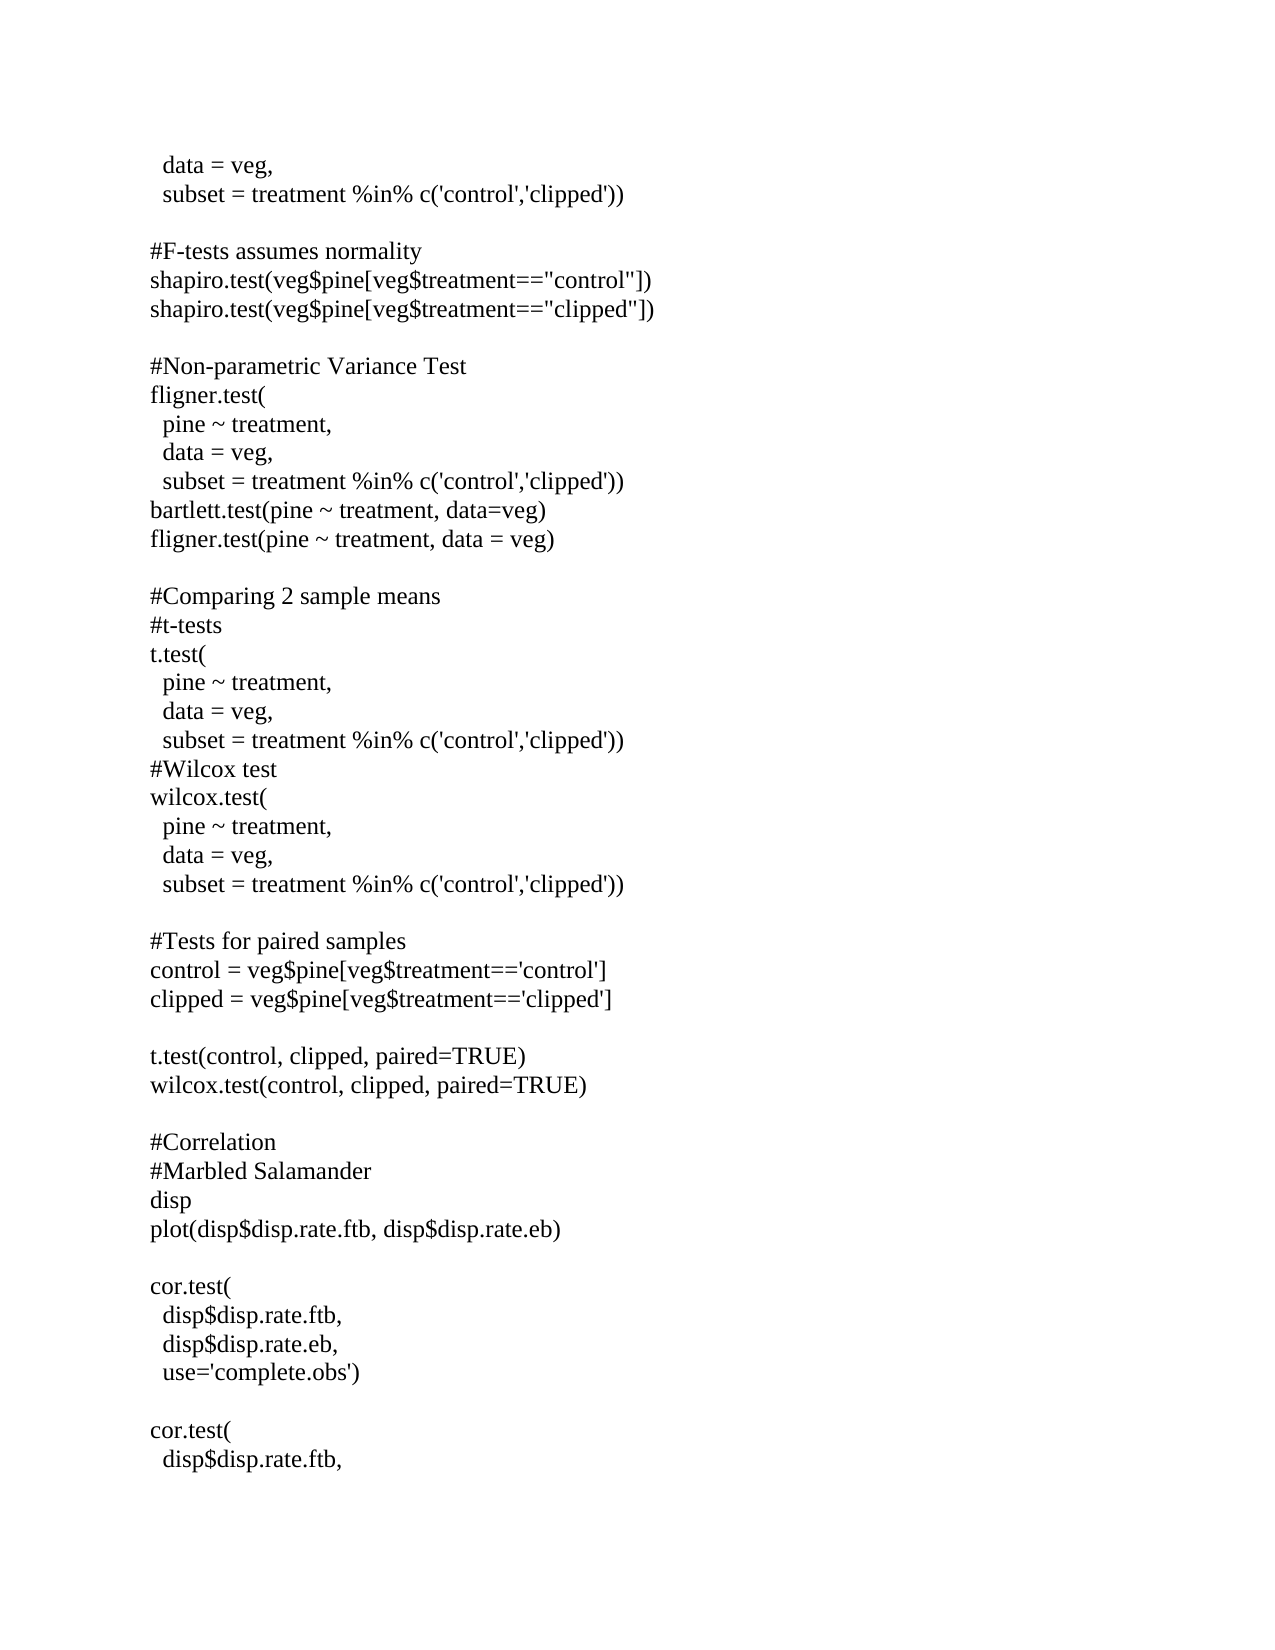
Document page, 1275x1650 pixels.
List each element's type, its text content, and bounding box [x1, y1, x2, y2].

text subset = treatment %in% c('control','clipped')) [150, 466, 1125, 495]
text #Comparing 2 sample means [150, 581, 1125, 610]
text data = veg, [150, 840, 1125, 869]
text fligner.test(pine ~ treatment, data = veg) [150, 524, 1125, 552]
text data = veg, [150, 696, 1125, 725]
text wilcox.test(control, clipped, paired=TRUE) [150, 1070, 1125, 1099]
text subset = treatment %in% c('control','clipped')) [150, 869, 1125, 897]
text subset = treatment %in% c('control','clipped')) [150, 725, 1125, 754]
text cor.test( [150, 1271, 1125, 1300]
text #Correlation [150, 1127, 1125, 1156]
text pine ~ treatment, [150, 667, 1125, 696]
text pine ~ treatment, [150, 409, 1125, 437]
text clipped = veg$pine[veg$treatment=='clipped'] [150, 984, 1125, 1012]
text #F-tests assumes normality [150, 236, 1125, 265]
text plot(disp$disp.rate.ftb, disp$disp.rate.eb) [150, 1214, 1125, 1242]
text disp [150, 1185, 1125, 1214]
text #Marbled Salamander [150, 1156, 1125, 1185]
text t.test( [150, 639, 1125, 667]
text shapiro.test(veg$pine[veg$treatment=="control"]) [150, 265, 1125, 294]
text use='complete.obs') [150, 1357, 1125, 1386]
text disp$disp.rate.ftb, [150, 1300, 1125, 1329]
text t.test(control, clipped, paired=TRUE) [150, 1041, 1125, 1070]
text #t-tests [150, 610, 1125, 639]
text wilcox.test( [150, 782, 1125, 811]
text #Tests for paired samples [150, 926, 1125, 955]
text subset = treatment %in% c('control','clipped')) [150, 179, 1125, 207]
text control = veg$pine[veg$treatment=='control'] [150, 955, 1125, 984]
text disp$disp.rate.ftb, [150, 1444, 1125, 1472]
text disp$disp.rate.eb, [150, 1329, 1125, 1357]
text data = veg, [150, 437, 1125, 466]
text data = veg, [150, 150, 1125, 179]
text pine ~ treatment, [150, 811, 1125, 840]
text fligner.test( [150, 380, 1125, 409]
text #Wilcox test [150, 754, 1125, 782]
text cor.test( [150, 1415, 1125, 1444]
text bartlett.test(pine ~ treatment, data=veg) [150, 495, 1125, 524]
text #Non-parametric Variance Test [150, 351, 1125, 380]
text shapiro.test(veg$pine[veg$treatment=="clipped"]) [150, 294, 1125, 322]
